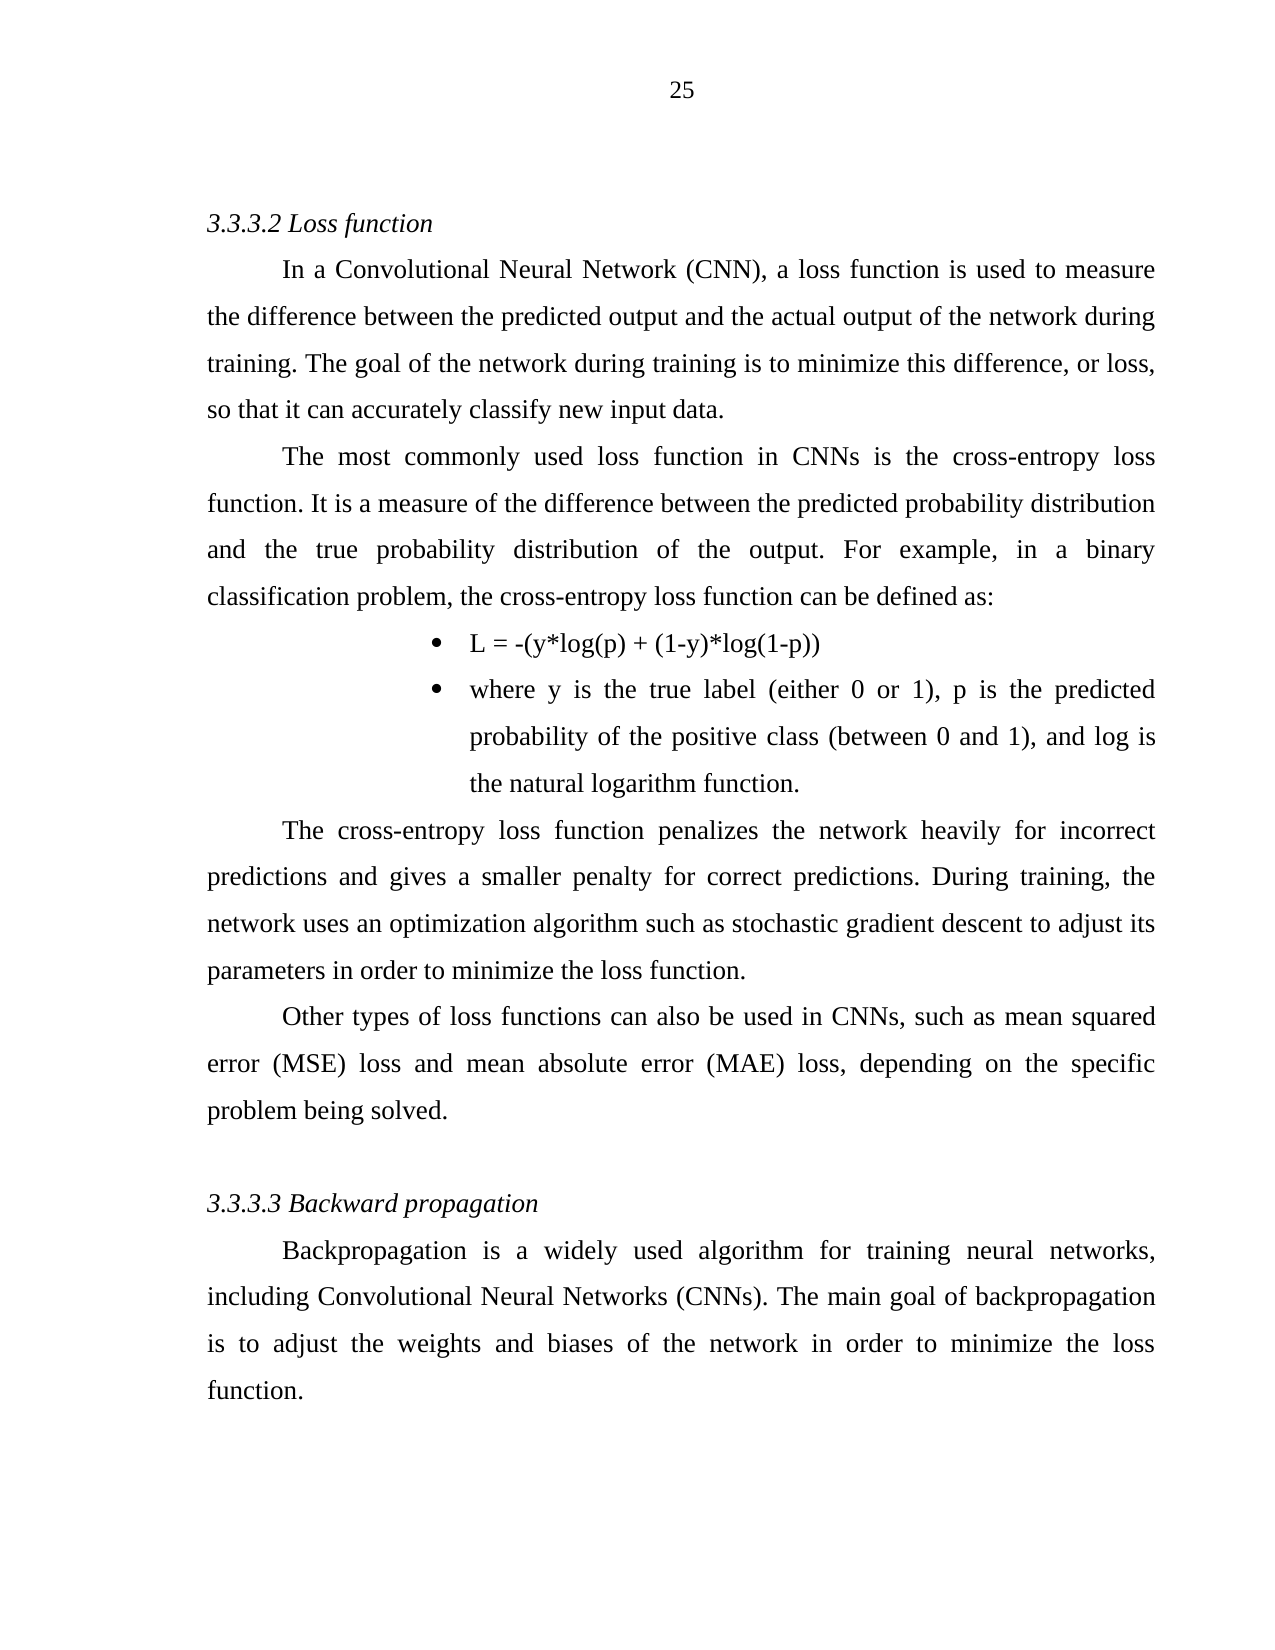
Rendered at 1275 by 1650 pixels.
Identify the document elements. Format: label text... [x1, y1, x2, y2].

text The cross-entropy loss function penalizes the network heavily for incorrect predictions and gives a smaller penalty for correct predictions. During training, the network uses an optimization algorithm such as stochastic gradient descent to adjust its parameters in order to minimize the loss function. [207, 814, 1157, 985]
list L = -(y*log(p) + (1-y)*log(1-p)) [432, 627, 1157, 658]
text Backpropagation is a widely used algorithm for training neural networks, including Convolutional Neural Networks (CNNs). The main goal of backpropagation is to adjust the weights and biases of the network in order to minimize the loss function. [207, 1234, 1157, 1405]
text In a Convolutional Neural Network (CNN), a loss function is used to measure the difference between the predicted output and the actual output of the network during training. The goal of the network during training is to minimize this difference, or loss, so that it can accurately classify new input data. [207, 253, 1157, 424]
text 3.3.3.2 Loss function [207, 207, 1157, 238]
text Other types of loss functions can also be used in CNNs, such as mean squared error (MSE) loss and mean absolute error (MAE) loss, depending on the specific problem being solved. [207, 1000, 1157, 1125]
list where y is the true label (either 0 or 1), p is the predicted probability of the positive class (between 0 and 1), and log is the natural logarithm function. [432, 674, 1157, 798]
text The most commonly used loss function in CNNs is the cross-entropy loss function. It is a measure of the difference between the predicted probability distribution and the true probability distribution of the output. For example, in a binary classification problem, the cross-entropy loss function can be defined as: [207, 440, 1157, 611]
text 3.3.3.3 Backward propagation [207, 1187, 1157, 1218]
